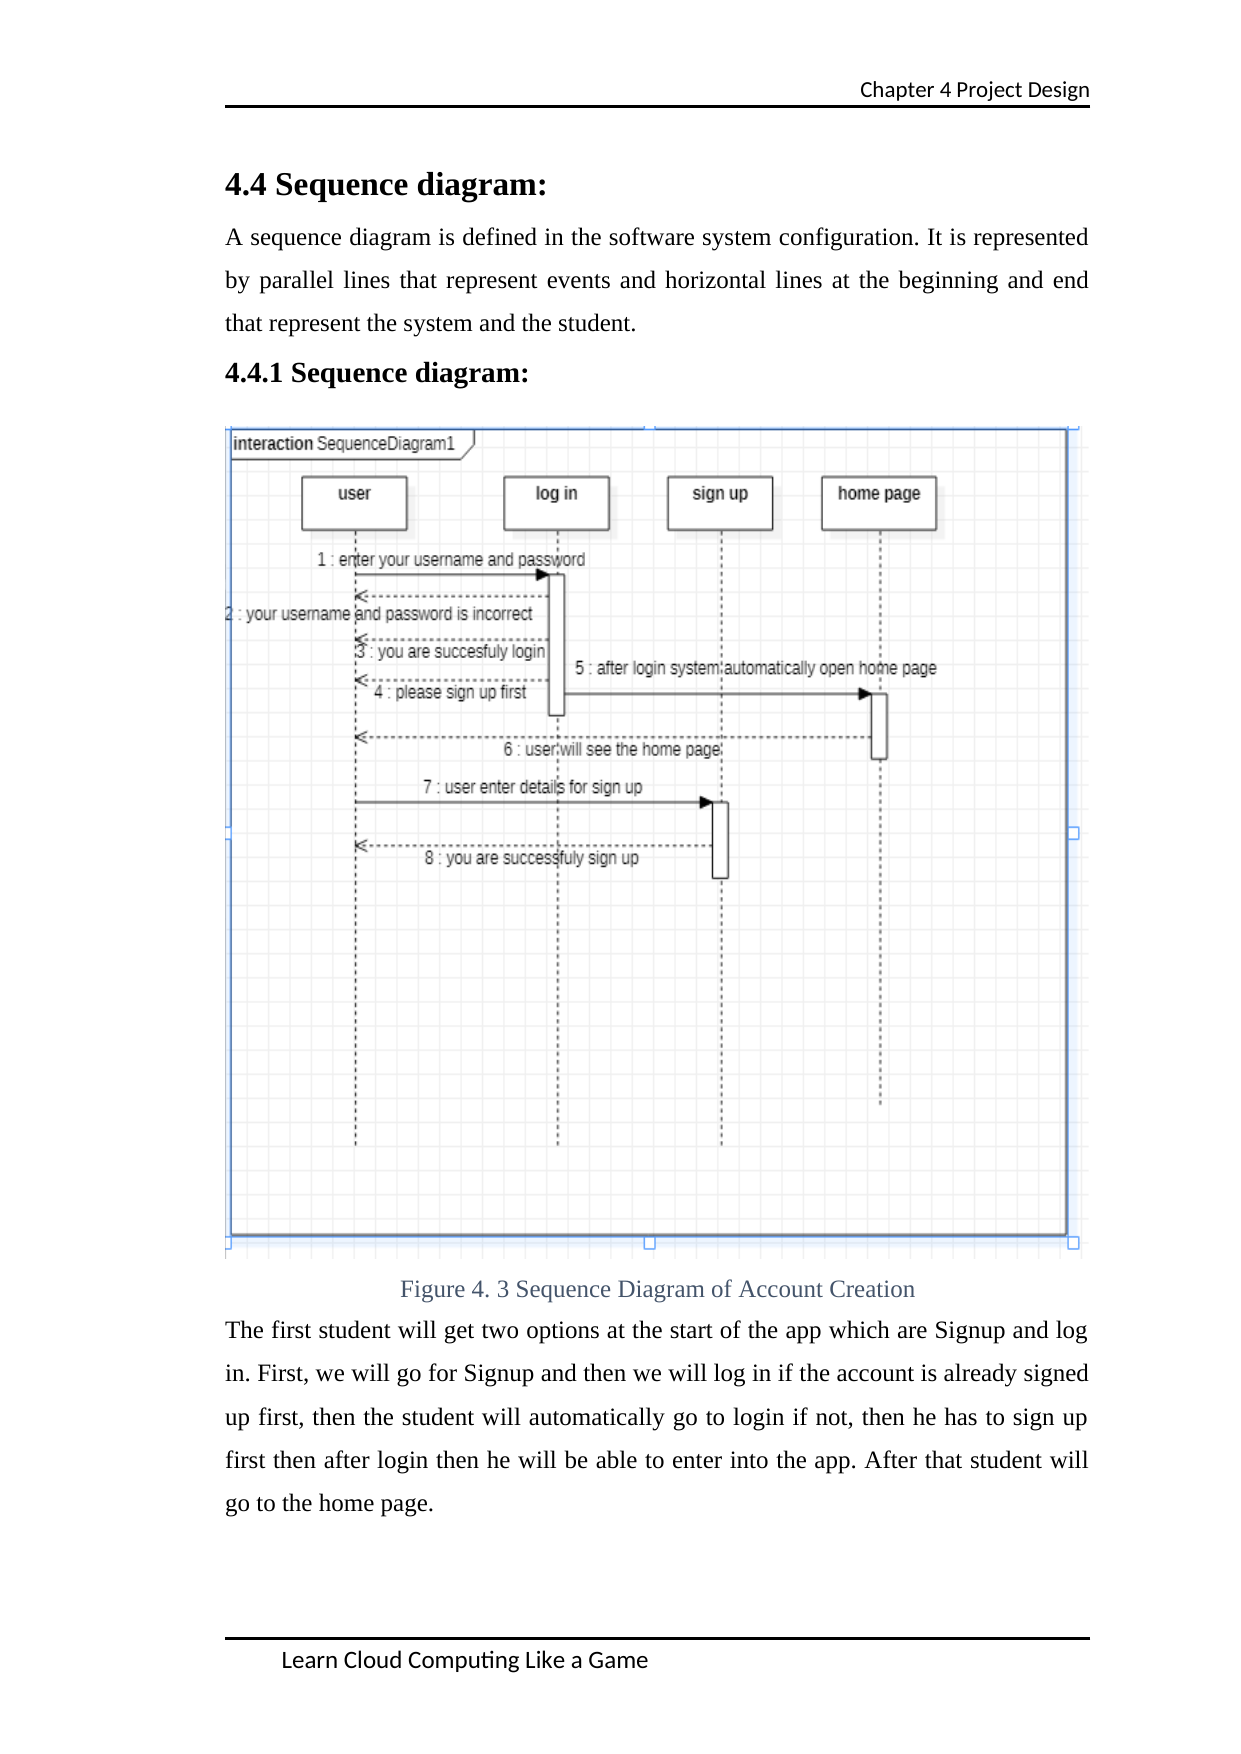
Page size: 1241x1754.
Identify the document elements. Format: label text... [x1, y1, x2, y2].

text A sequence diagram is defined in the software system configuration. It is represented by parallel lines that represent events and horizontal lines at the beginning and end that represent the system and the student. [225, 222, 1090, 337]
subtitle 4.4 Sequence diagram: [225, 164, 1090, 203]
picture [225, 426, 1089, 1259]
subtitle 4.4.1 Sequence diagram: [225, 355, 1090, 389]
text The first student will get two options at the start of the app which are Signup and log in. First, we will go for Signup and then we will log in if the account is already signed up first, then the student will automatically go to login if not, then he has to sign up first then after login then he will be able to enter into the app. After that student will go to the home page. [225, 1315, 1090, 1517]
